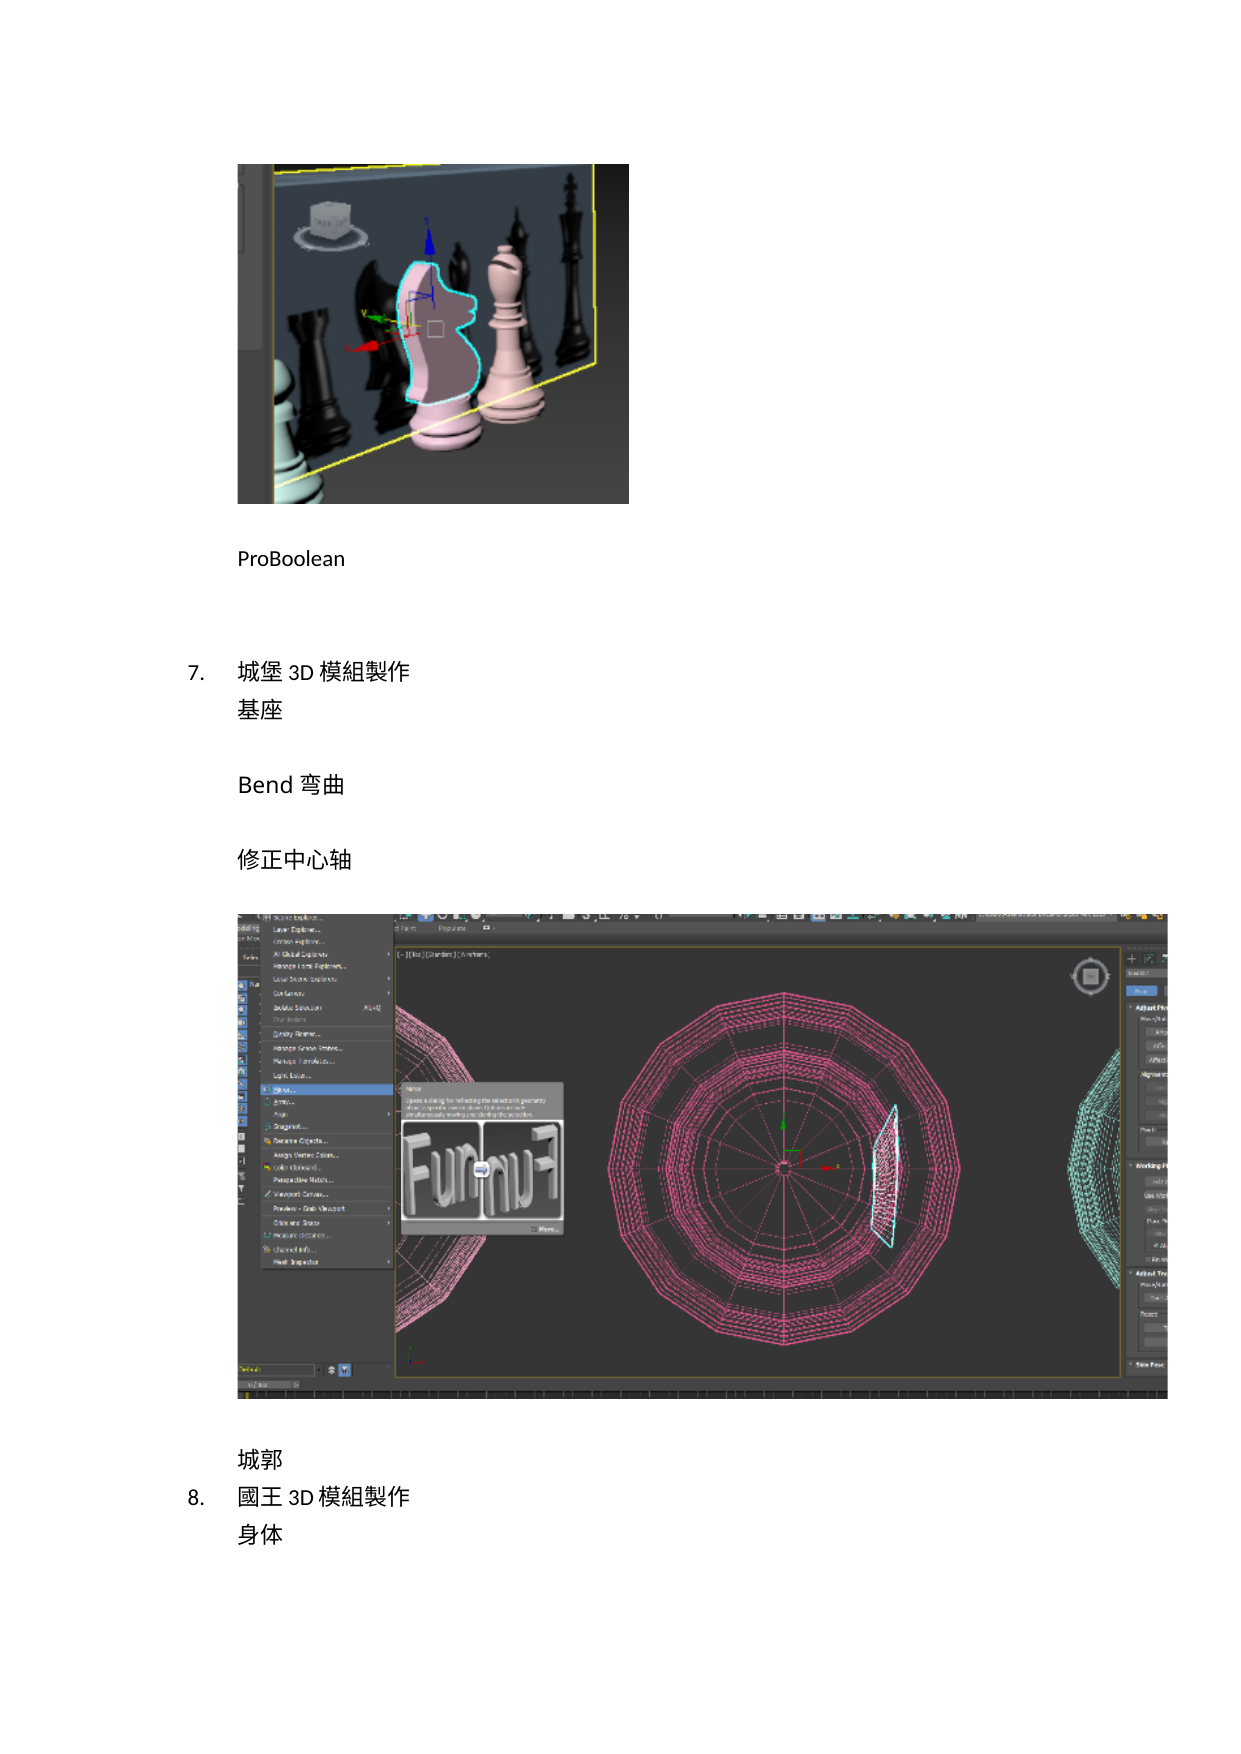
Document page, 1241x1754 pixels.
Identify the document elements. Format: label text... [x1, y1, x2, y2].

list 國王3D模組製作 [187, 1477, 1053, 1514]
list ProBoolean [237, 539, 1053, 577]
list 城堡3D 模組製作 [187, 652, 1053, 689]
list 基座 [237, 689, 1053, 727]
list Bend 弯曲 [237, 764, 1053, 802]
list 城郭 [237, 1439, 1053, 1477]
picture [237, 914, 1168, 1399]
picture [237, 164, 629, 504]
list 修正中心轴 [237, 839, 1053, 877]
list 身体 [237, 1514, 1053, 1552]
